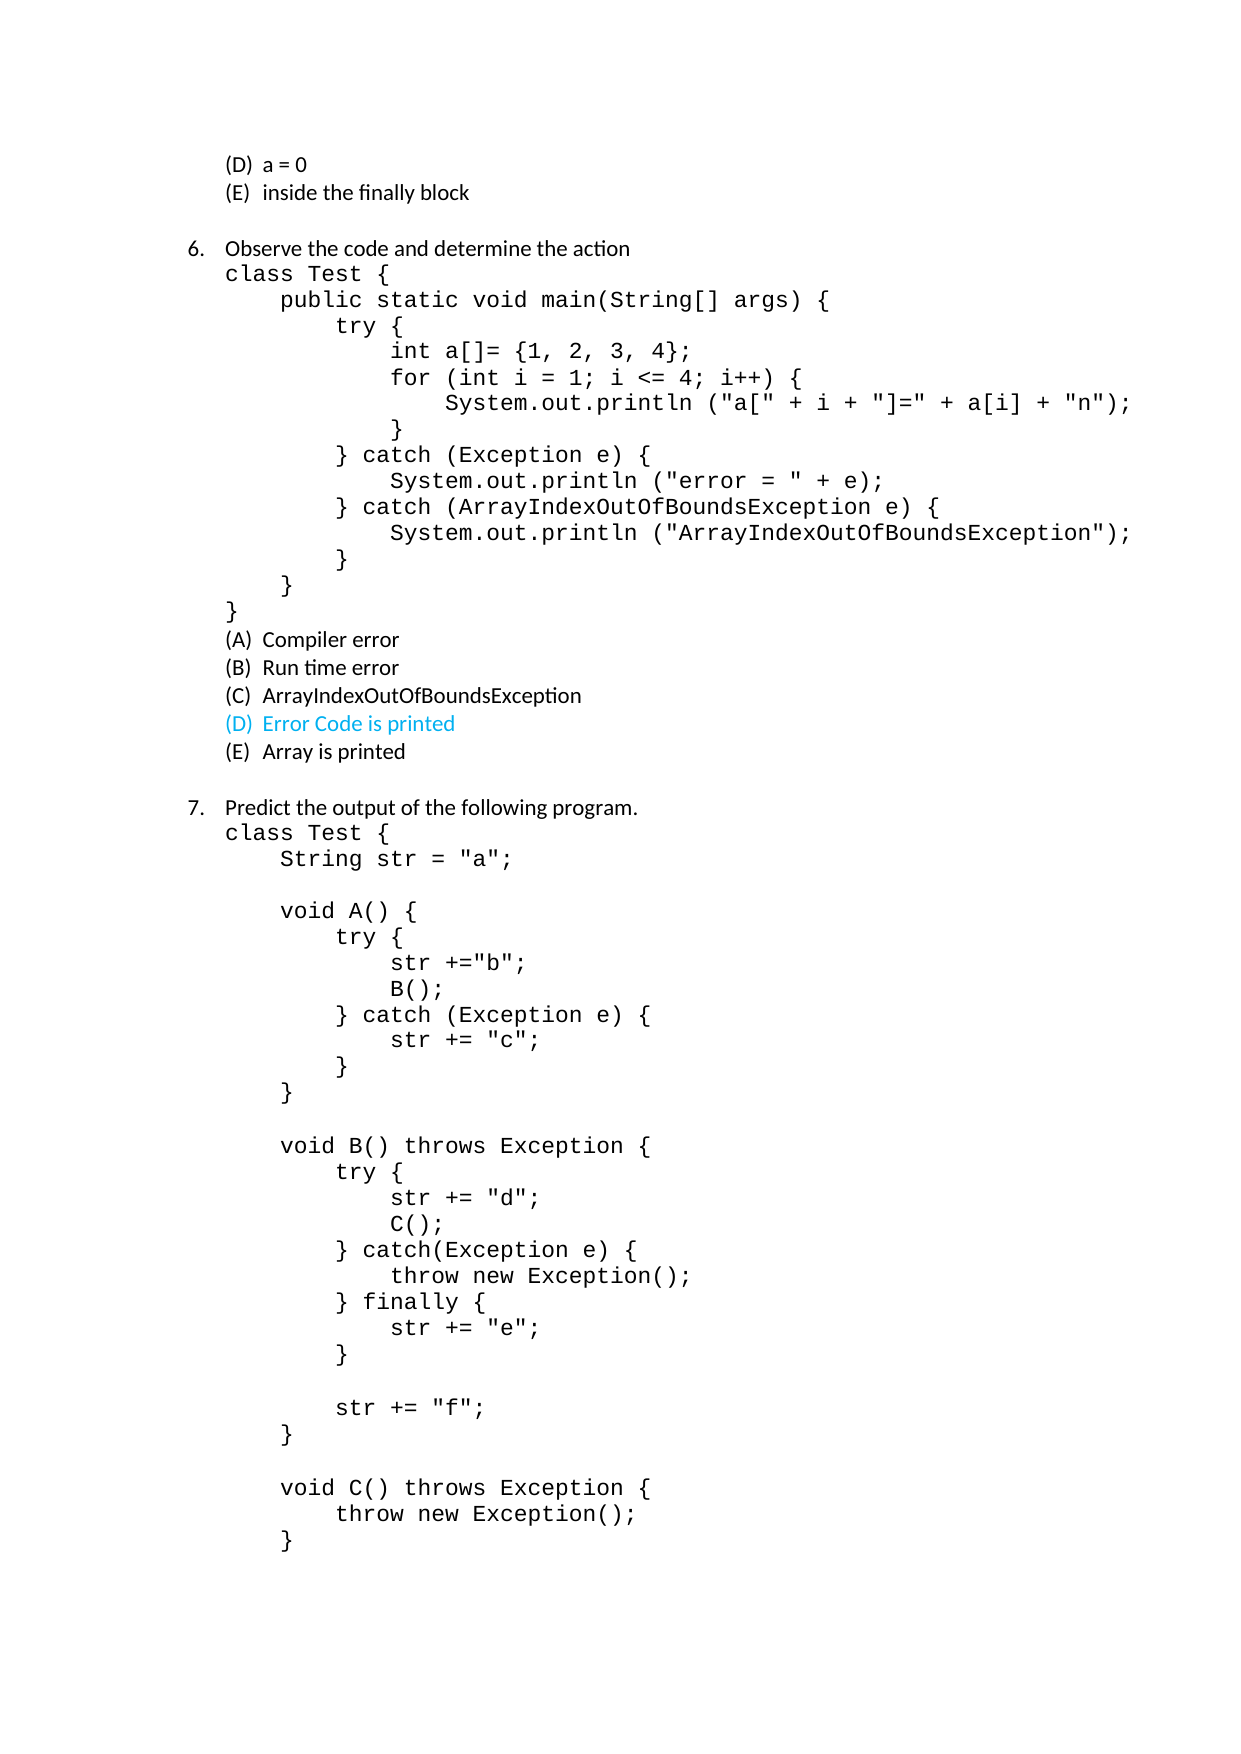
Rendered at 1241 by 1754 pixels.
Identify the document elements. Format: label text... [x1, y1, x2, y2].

list int a[]= {1, 2, 3, 4}; [225, 340, 1154, 366]
list Run time error [225, 653, 1090, 681]
list str += "e"; [225, 1316, 1090, 1342]
list void C() throws Exception { [225, 1476, 1090, 1502]
list try { [225, 314, 1154, 340]
list } [225, 547, 1154, 573]
list } catch (ArrayIndexOutOfBoundsException e) { [225, 496, 1154, 521]
list void B() throws Exception { [225, 1135, 1090, 1161]
list void A() { [225, 899, 1090, 925]
list Array is printed [225, 737, 1090, 765]
list class Test { [225, 821, 1090, 847]
list String str = "a"; [225, 847, 1090, 873]
list } [225, 1055, 1090, 1081]
list a = 0 [225, 150, 1090, 178]
list } finally { [225, 1290, 1090, 1316]
list for (int i = 1; i <= 4; i++) { [225, 366, 1154, 392]
list } [225, 418, 1154, 444]
list } catch (Exception e) { [225, 1003, 1090, 1029]
list inside the finally block [225, 178, 1090, 206]
list throw new Exception(); [225, 1502, 1090, 1528]
list str += "d"; [225, 1187, 1090, 1212]
list } catch (Exception e) { [225, 444, 1154, 469]
list str += "c"; [225, 1029, 1090, 1055]
list Predict the output of the following program. [187, 793, 1090, 821]
list throw new Exception(); [225, 1264, 1090, 1290]
list public static void main(String[] args) { [225, 288, 1154, 314]
list class Test { [225, 262, 1154, 288]
list B(); [225, 977, 1090, 1003]
list Compiler error [225, 625, 1090, 653]
list System.out.println ("a[" + i + "]=" + a[i] + "n"); [225, 392, 1154, 418]
list } catch(Exception e) { [225, 1238, 1090, 1264]
list str += "f"; [225, 1396, 1090, 1422]
list C(); [225, 1212, 1090, 1238]
list try { [225, 1161, 1090, 1187]
list try { [225, 925, 1090, 951]
list System.out.println ("ArrayIndexOutOfBoundsException"); [225, 521, 1154, 547]
list System.out.println ("error = " + e); [225, 469, 1154, 496]
list } [225, 599, 1154, 625]
list str +="b"; [225, 951, 1090, 977]
list Error Code is printed [225, 709, 1090, 737]
list } [225, 1342, 1090, 1368]
list ArrayIndexOutOfBoundsException [225, 681, 1090, 709]
list } [225, 1422, 1090, 1448]
list } [225, 573, 1154, 599]
list } [225, 1528, 1090, 1554]
list } [225, 1081, 1090, 1107]
list Observe the code and determine the action [187, 234, 1090, 262]
